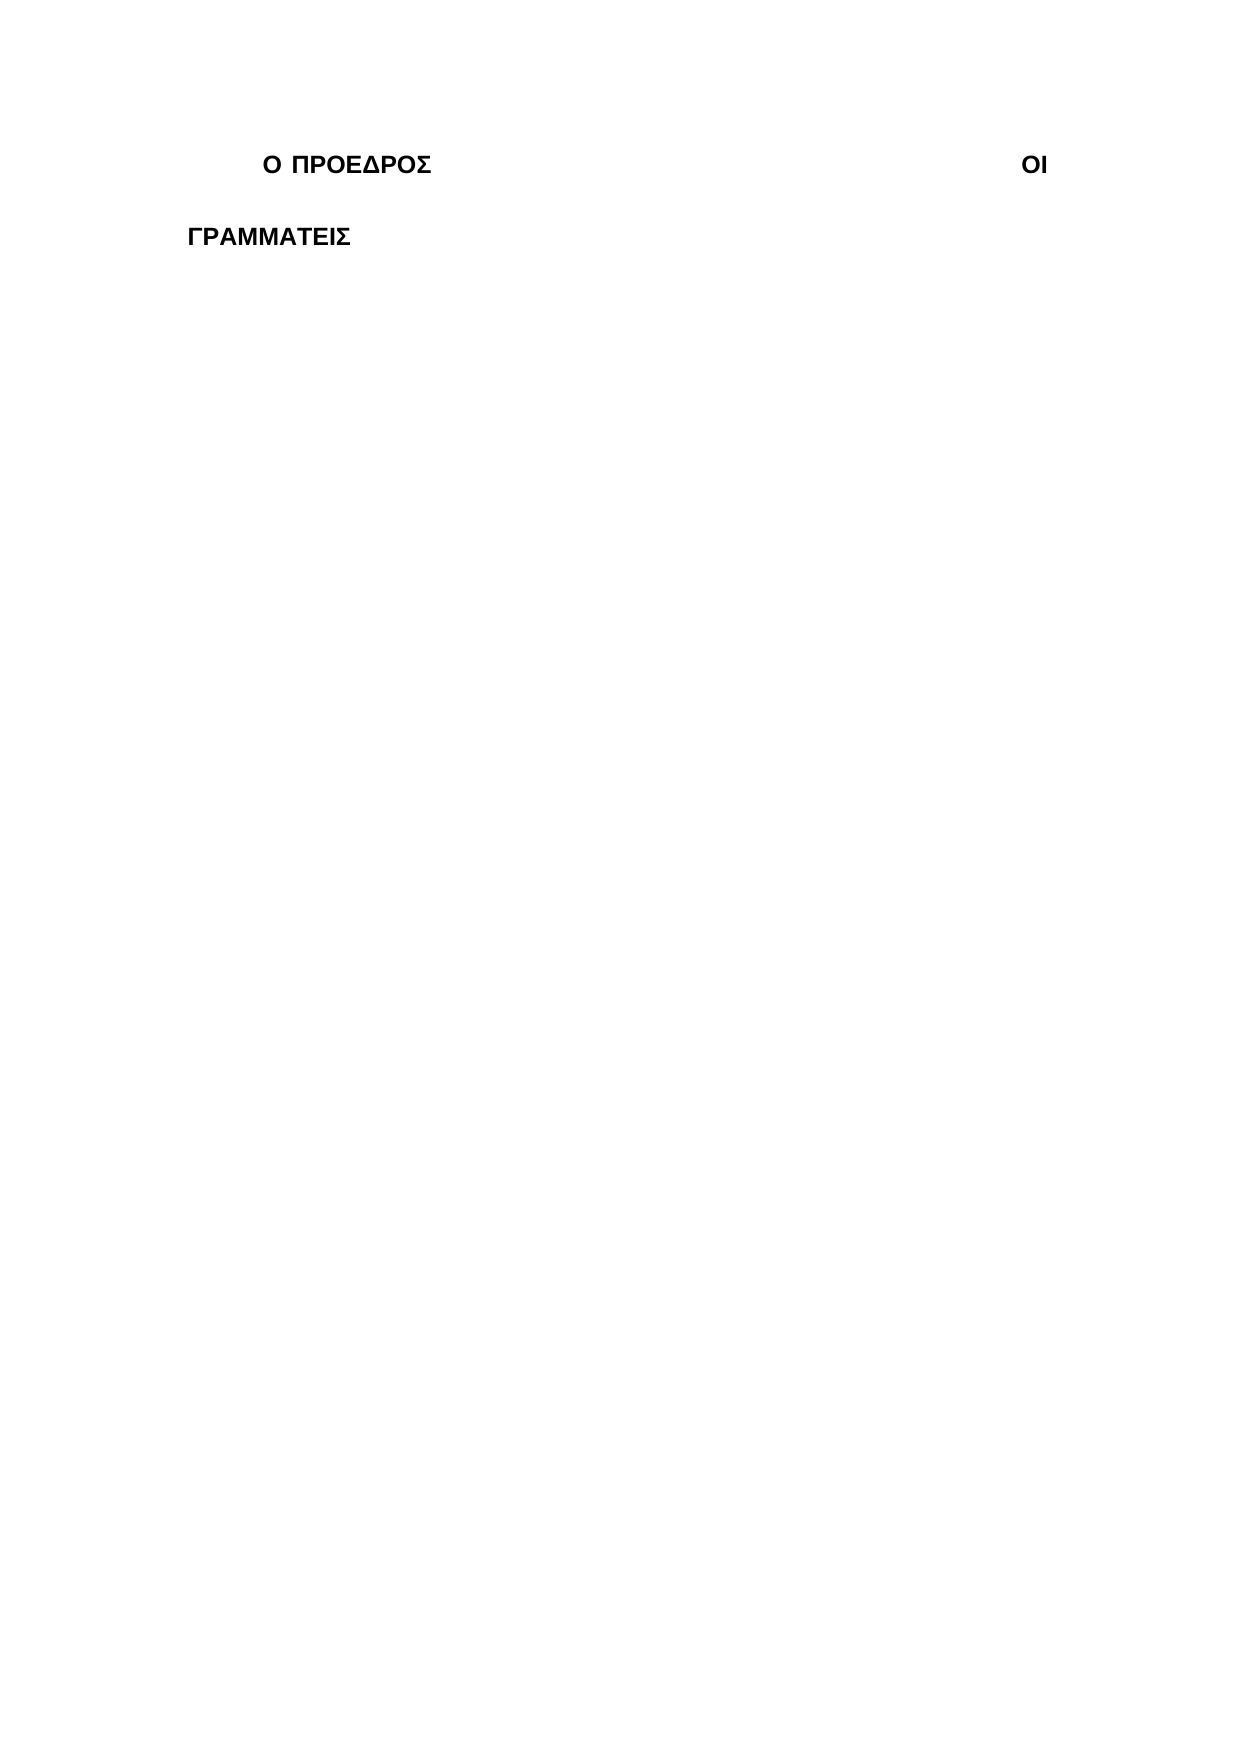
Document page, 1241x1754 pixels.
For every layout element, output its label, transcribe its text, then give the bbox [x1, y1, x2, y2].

text Ο ΠΡΟΕΔΡΟΣ ΟΙ ΓΡΑΜΜΑΤΕΙΣ [187, 150, 1053, 251]
